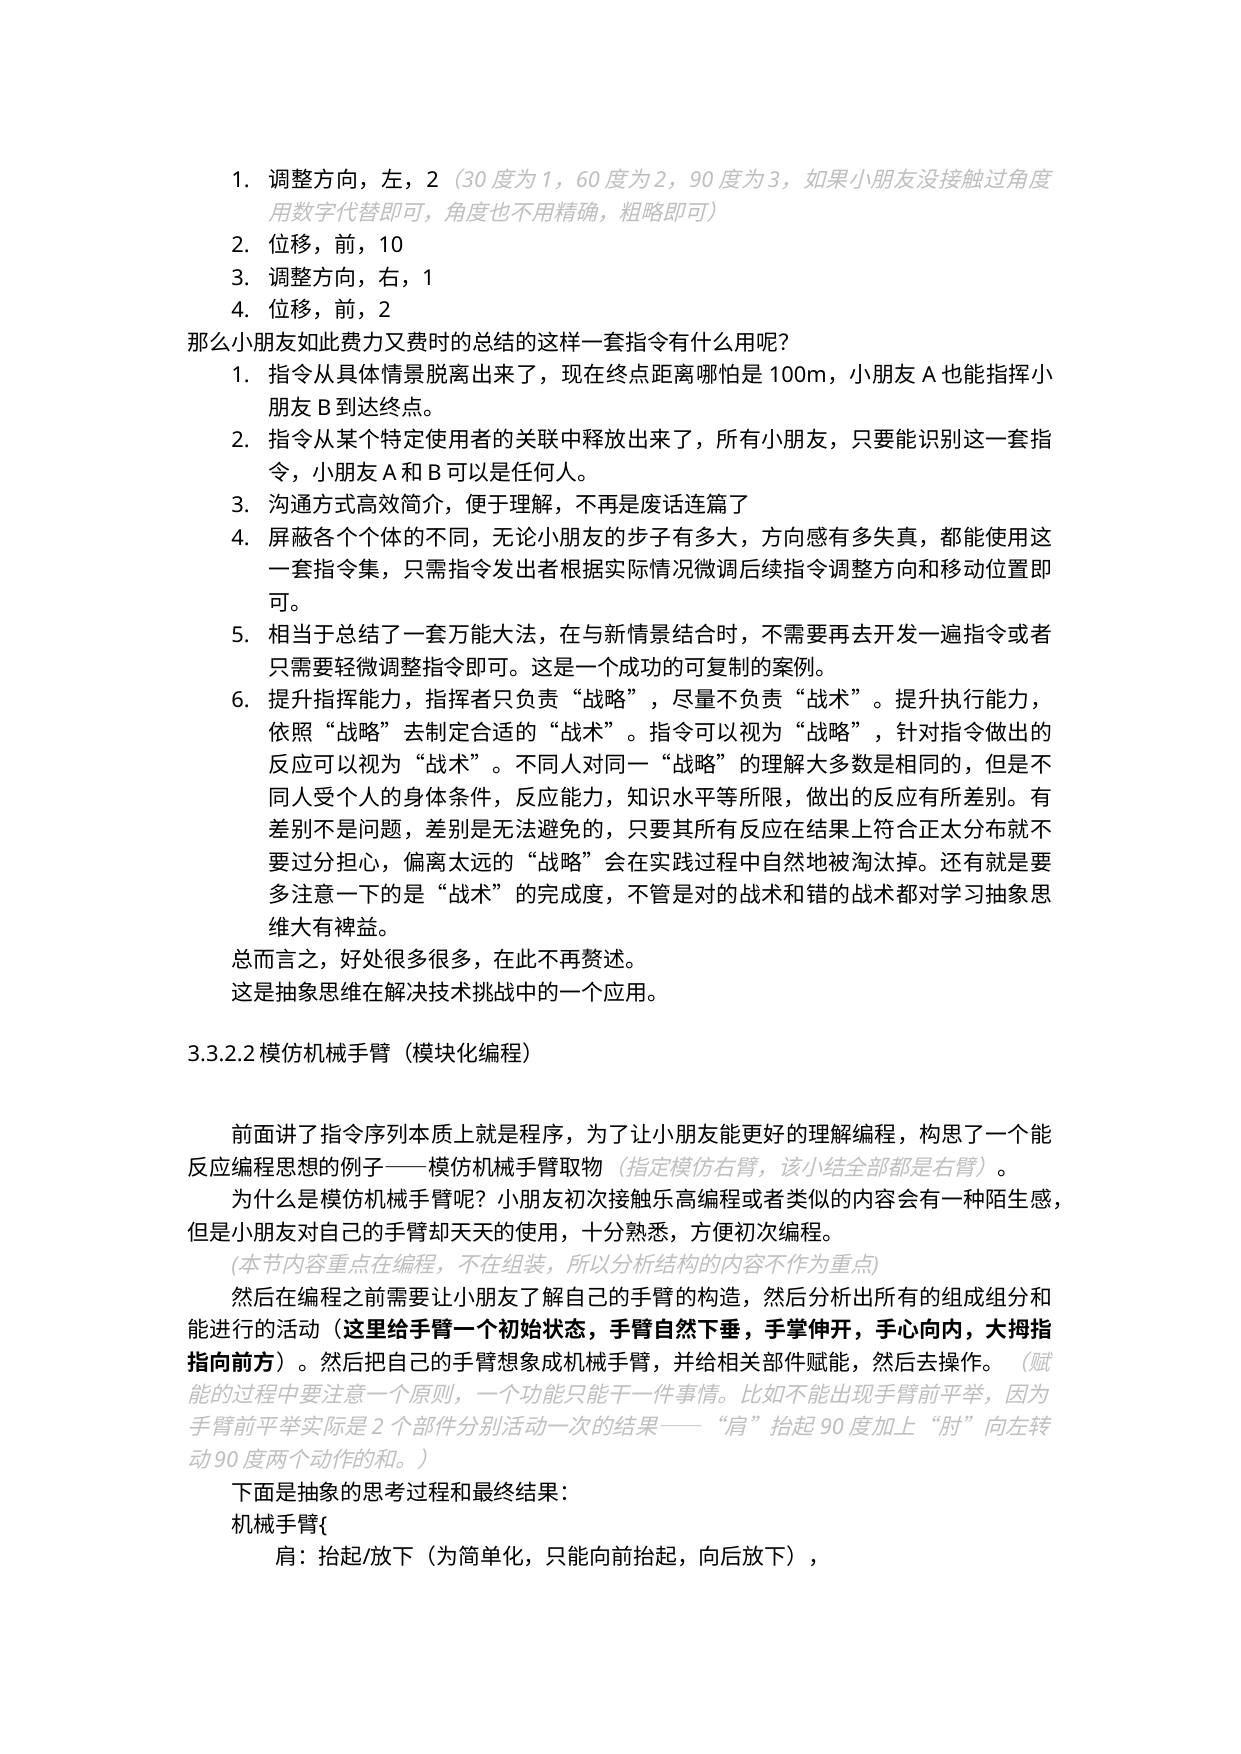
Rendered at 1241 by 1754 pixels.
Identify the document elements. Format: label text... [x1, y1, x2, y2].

list 调整方向，左，2（30度为1，60度为2，90度为3，如果小朋友没接触过角度用数字代替即可，角度也不用精确，粗略即可） [231, 162, 1053, 227]
text 这是抽象思维在解决技术挑战中的一个应用。 [187, 974, 1053, 1007]
list 屏蔽各个个体的不同，无论小朋友的步子有多大，方向感有多失真，都能使用这一套指令集，只需指令发出者根据实际情况微调后续指令调整方向和移动位置即可。 [231, 519, 1053, 617]
text 前面讲了指令序列本质上就是程序，为了让小朋友能更好的理解编程，构思了一个能反应编程思想的例子——模仿机械手臂取物（指定模仿右臂，该小结全部都是右臂）。 [187, 1117, 1053, 1182]
list 位移，前，10 [231, 227, 1053, 259]
text 然后在编程之前需要让小朋友了解自己的手臂的构造，然后分析出所有的组成组分和能进行的活动（这里给手臂一个初始状态，手臂自然下垂，手掌伸开，手心向内，大拇指指向前方）。然后把自己的手臂想象成机械手臂，并给相关部件赋能，然后去操作。（赋能的过程中要注意一个原则，一个功能只能干一件事情。比如不能出现手臂前平举，因为手臂前平举实际是2个部件分别活动一次的结果——“肩”抬起90度加上“肘”向左转动90度两个动作的和。） [187, 1279, 1053, 1474]
text 机械手臂{ [187, 1507, 1053, 1539]
text (本节内容重点在编程，不在组装，所以分析结构的内容不作为重点) [187, 1247, 1053, 1279]
list 位移，前，2 [231, 292, 1053, 324]
list 相当于总结了一套万能大法，在与新情景结合时，不需要再去开发一遍指令或者只需要轻微调整指令即可。这是一个成功的可复制的案例。 [231, 617, 1053, 682]
list 提升指挥能力，指挥者只负责“战略”，尽量不负责“战术”。提升执行能力，依照“战略”去制定合适的“战术”。指令可以视为“战略”，针对指令做出的反应可以视为“战术”。不同人对同一“战略”的理解大多数是相同的，但是不同人受个人的身体条件，反应能力，知识水平等所限，做出的反应有所差别。有差别不是问题，差别是无法避免的，只要其所有反应在结果上符合正太分布就不要过分担心，偏离太远的“战略”会在实践过程中自然地被淘汰掉。还有就是要多注意一下的是“战术”的完成度，不管是对的战术和错的战术都对学习抽象思维大有裨益。 [231, 682, 1053, 942]
text 下面是抽象的思考过程和最终结果： [187, 1474, 1053, 1507]
text 那么小朋友如此费力又费时的总结的这样一套指令有什么用呢？ [187, 324, 1053, 357]
text 为什么是模仿机械手臂呢？小朋友初次接触乐高编程或者类似的内容会有一种陌生感，但是小朋友对自己的手臂却天天的使用，十分熟悉，方便初次编程。 [187, 1182, 1053, 1247]
list 指令从具体情景脱离出来了，现在终点距离哪怕是100m，小朋友A也能指挥小朋友B到达终点。 [231, 357, 1053, 422]
text 肩：抬起/放下（为简单化，只能向前抬起，向后放下）， [187, 1539, 1053, 1572]
list 调整方向，右，1 [231, 259, 1053, 292]
list 指令从某个特定使用者的关联中释放出来了，所有小朋友，只要能识别这一套指令，小朋友A和B可以是任何人。 [231, 422, 1053, 487]
subtitle 3.3.2.2模仿机械手臂（模块化编程） [187, 1036, 1053, 1069]
text 总而言之，好处很多很多，在此不再赘述。 [187, 942, 1053, 974]
list 沟通方式高效简介，便于理解，不再是废话连篇了 [231, 487, 1053, 519]
